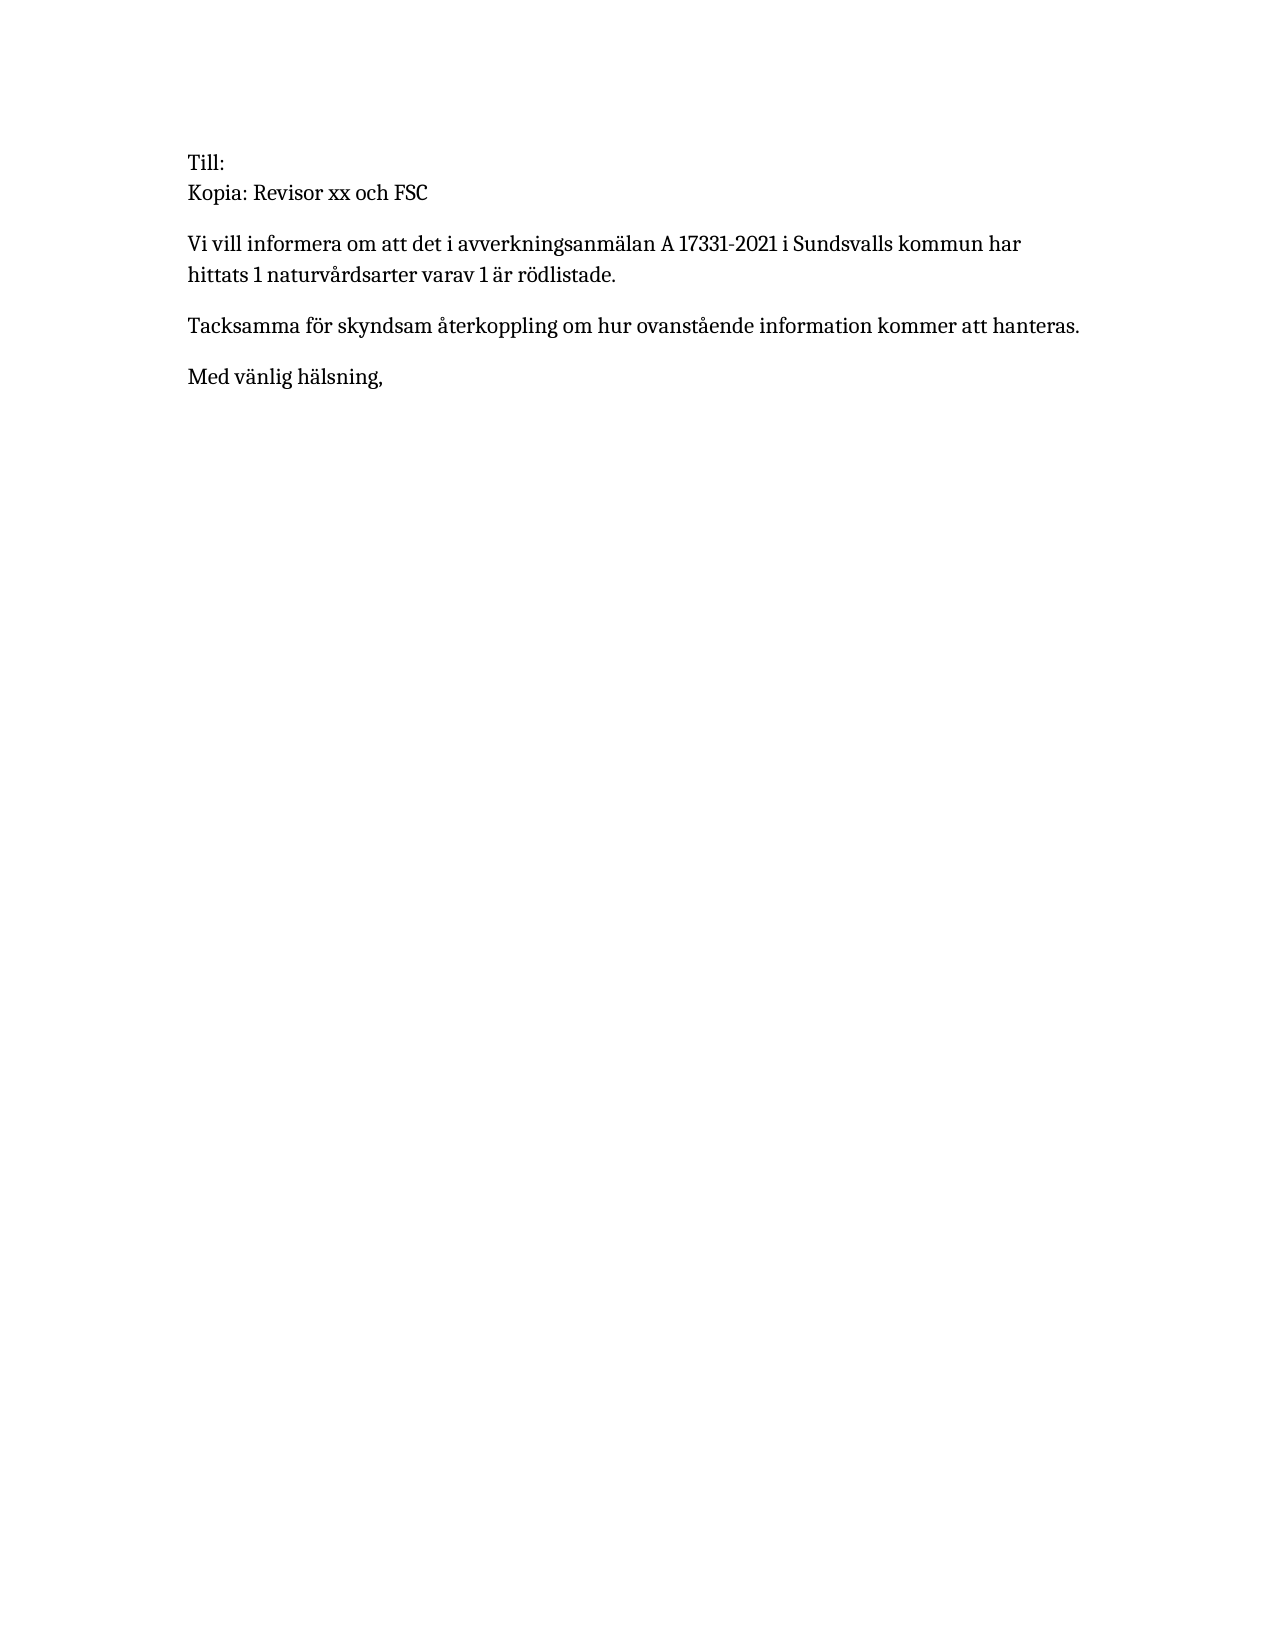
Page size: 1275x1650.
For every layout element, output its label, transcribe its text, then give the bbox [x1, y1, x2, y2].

text Till: Kopia: Revisor xx och FSC [187, 150, 1087, 207]
text Med vänlig hälsning, [187, 363, 1087, 420]
text Tacksamma för skyndsam återkoppling om hur ovanstående information kommer att hanteras. [187, 312, 1087, 339]
text Vi vill informera om att det i avverkningsanmälan A 17331-2021 i Sundsvalls kommun har hittats 1 naturvårdsarter varav 1 är rödlistade. [187, 231, 1087, 288]
